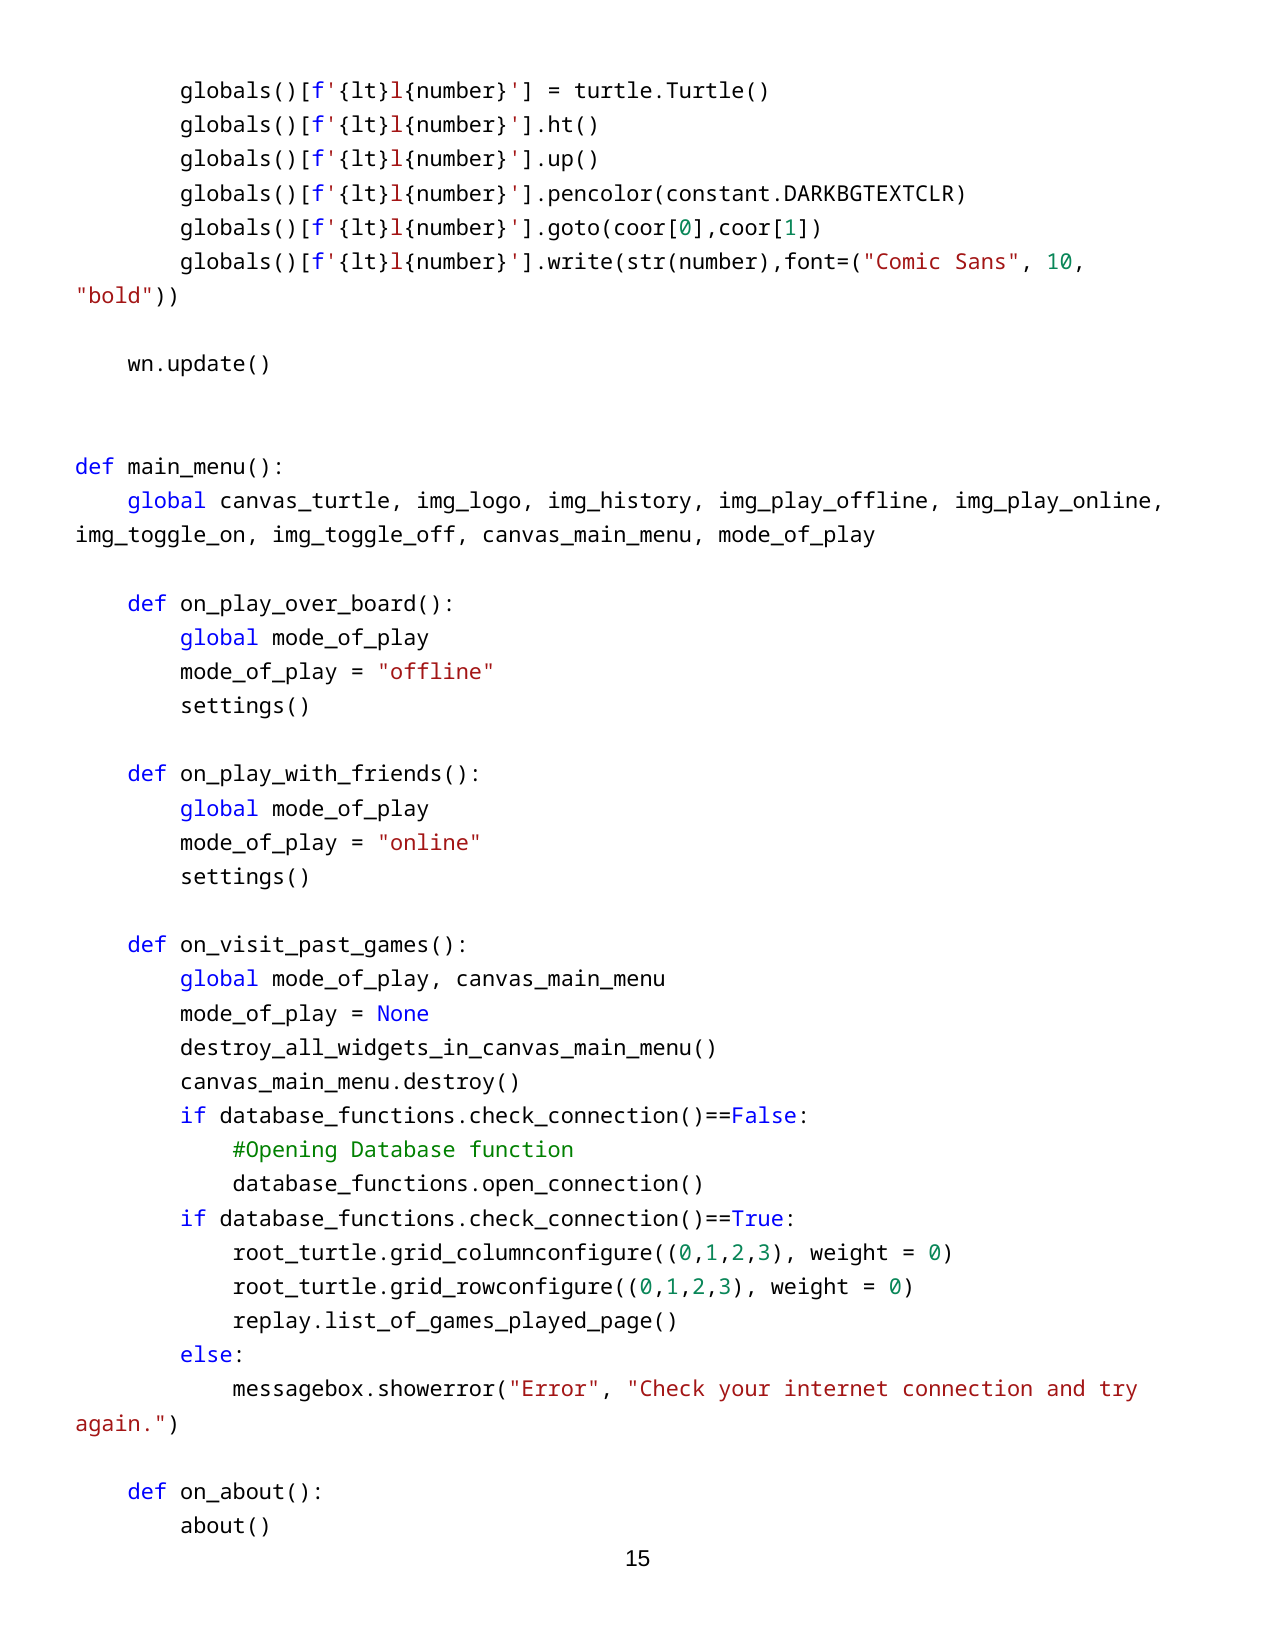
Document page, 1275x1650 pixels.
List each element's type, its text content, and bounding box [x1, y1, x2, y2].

text root_turtle.grid_columnconfigure((0,1,2,3), weight = 0) [75, 1237, 1200, 1266]
text canvas_main_menu.destroy() [75, 1066, 1200, 1096]
text def main_menu(): [75, 451, 1200, 481]
text mode_of_play = "online" [75, 827, 1200, 856]
text global mode_of_play [75, 792, 1200, 822]
text settings() [75, 690, 1200, 720]
text about() [75, 1510, 1200, 1540]
text globals()[f'{lt}l{number}'].ht() [75, 109, 1200, 139]
text mode_of_play = None [75, 997, 1200, 1027]
text globals()[f'{lt}l{number}'].write(str(number),font=("Comic Sans", 10, "bold")) [75, 246, 1200, 310]
text global mode_of_play, canvas_main_menu [75, 963, 1200, 993]
text global canvas_turtle, img_logo, img_history, img_play_offline, img_play_online, img_toggle_on, img_toggle_off, canvas_main_menu, mode_of_play [75, 485, 1200, 549]
text globals()[f'{lt}l{number}'] = turtle.Turtle() [75, 75, 1200, 105]
text def on_play_over_board(): [75, 587, 1200, 617]
text global mode_of_play [75, 622, 1200, 651]
text messagebox.showerror("Error", "Check your internet connection and try again.") [75, 1373, 1200, 1437]
text def on_play_with_friends(): [75, 758, 1200, 788]
text globals()[f'{lt}l{number}'].up() [75, 143, 1200, 173]
text def on_about(): [75, 1476, 1200, 1506]
text destroy_all_widgets_in_canvas_main_menu() [75, 1032, 1200, 1061]
text if database_functions.check_connection()==False: [75, 1100, 1200, 1130]
text globals()[f'{lt}l{number}'].goto(coor[0],coor[1]) [75, 212, 1200, 241]
text root_turtle.grid_rowconfigure((0,1,2,3), weight = 0) [75, 1271, 1200, 1301]
text mode_of_play = "offline" [75, 656, 1200, 686]
text if database_functions.check_connection()==True: [75, 1202, 1200, 1232]
text replay.list_of_games_played_page() [75, 1305, 1200, 1335]
text globals()[f'{lt}l{number}'].pencolor(constant.DARKBGTEXTCLR) [75, 177, 1200, 207]
text database_functions.open_connection() [75, 1168, 1200, 1198]
text #Opening Database function [75, 1134, 1200, 1164]
text else: [75, 1339, 1200, 1369]
text settings() [75, 861, 1200, 891]
text def on_visit_past_games(): [75, 929, 1200, 959]
text wn.update() [75, 348, 1200, 378]
